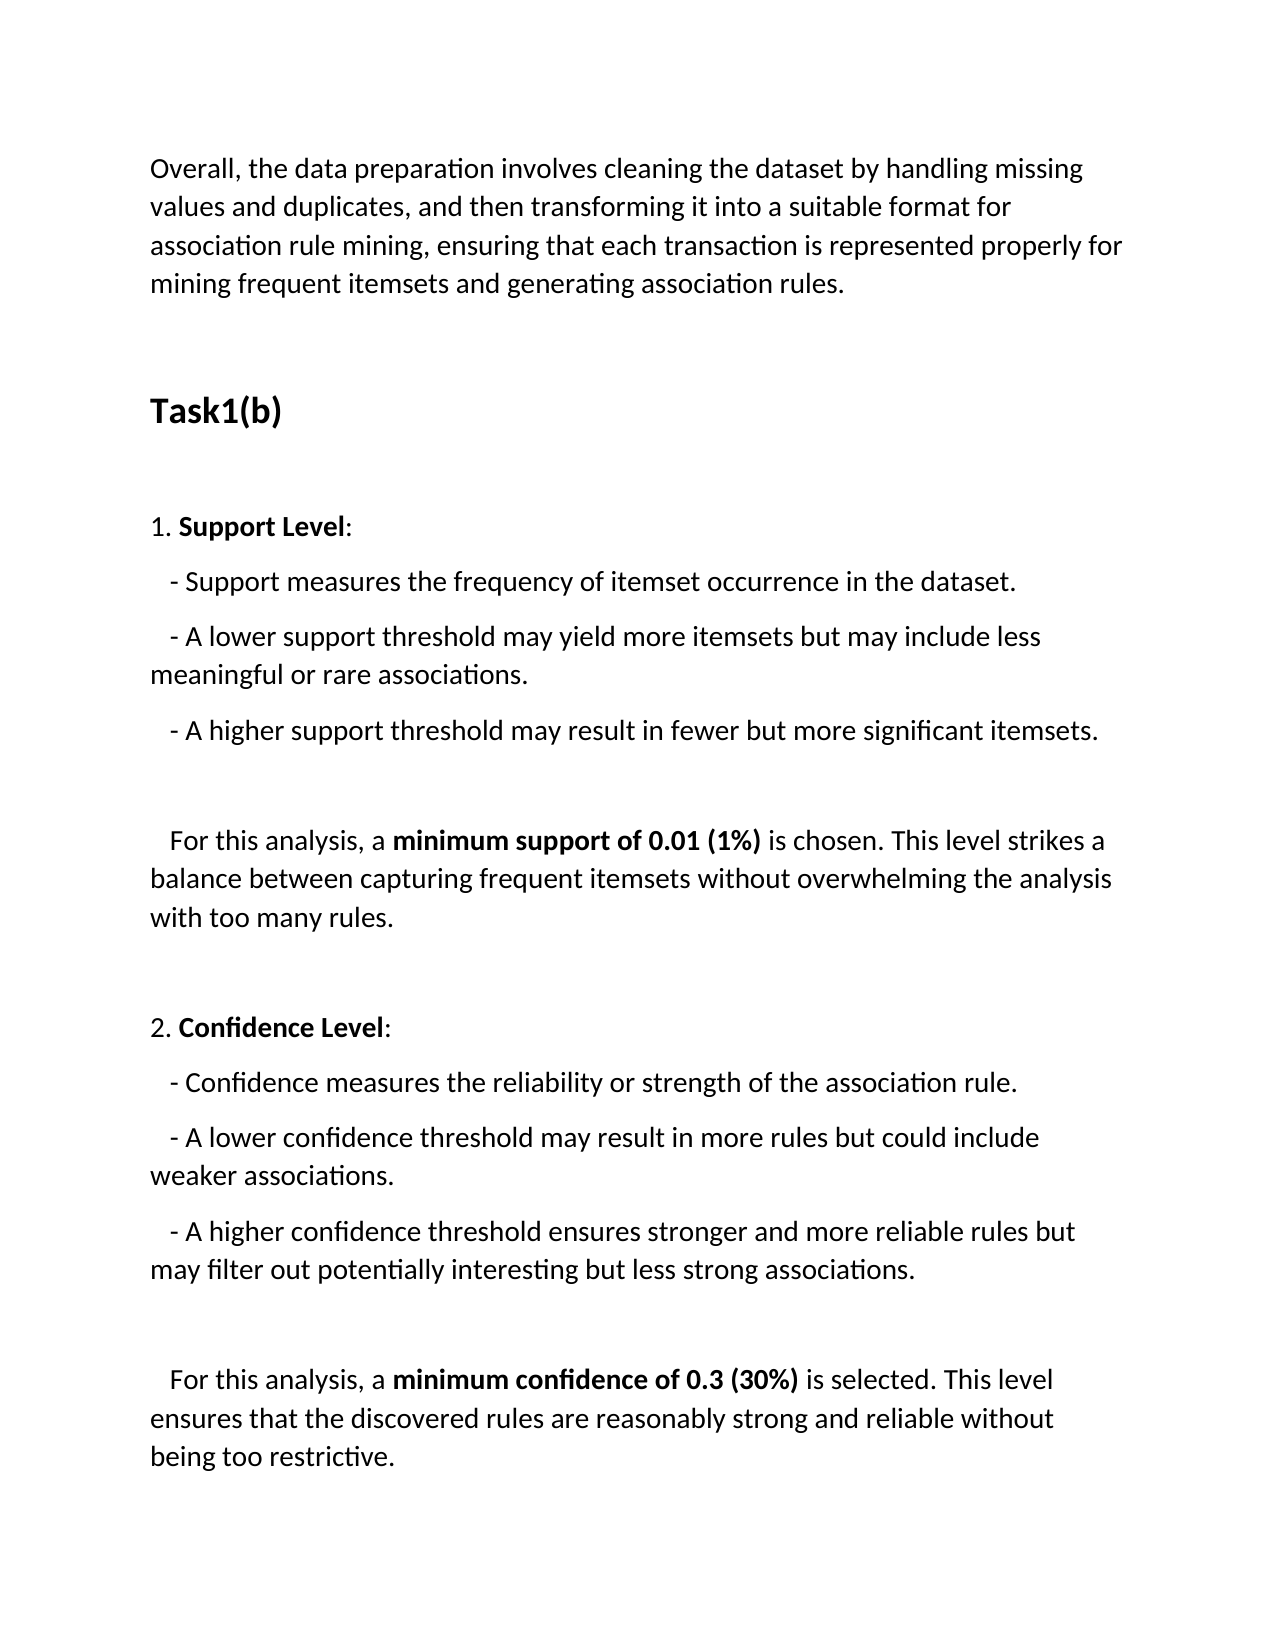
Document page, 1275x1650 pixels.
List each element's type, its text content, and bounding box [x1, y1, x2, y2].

text Overall, the data preparation involves cleaning the dataset by handling missing values and duplicates, and then transforming it into a suitable format for association rule mining, ensuring that each transaction is represented properly for mining frequent itemsets and generating association rules. [150, 150, 1125, 301]
text For this analysis, a minimum support of 0.01 (1%) is chosen. This level strikes a balance between capturing frequent itemsets without overwhelming the analysis with too many rules. [150, 822, 1125, 934]
text 2. Confidence Level: [150, 1009, 1125, 1044]
text - Support measures the frequency of itemset occurrence in the dataset. [150, 563, 1125, 598]
text - A higher confidence threshold ensures stronger and more reliable rules but may filter out potentially interesting but less strong associations. [150, 1213, 1125, 1287]
text 1. Support Level: [150, 508, 1125, 543]
text Task1(b) [150, 387, 1125, 432]
text - A lower confidence threshold may result in more rules but could include weaker associations. [150, 1119, 1125, 1193]
text - A lower support threshold may yield more itemsets but may include less meaningful or rare associations. [150, 618, 1125, 692]
text - Confidence measures the reliability or strength of the association rule. [150, 1064, 1125, 1099]
text - A higher support threshold may result in fewer but more significant itemsets. [150, 712, 1125, 747]
text For this analysis, a minimum confidence of 0.3 (30%) is selected. This level ensures that the discovered rules are reasonably strong and reliable without being too restrictive. [150, 1361, 1125, 1474]
